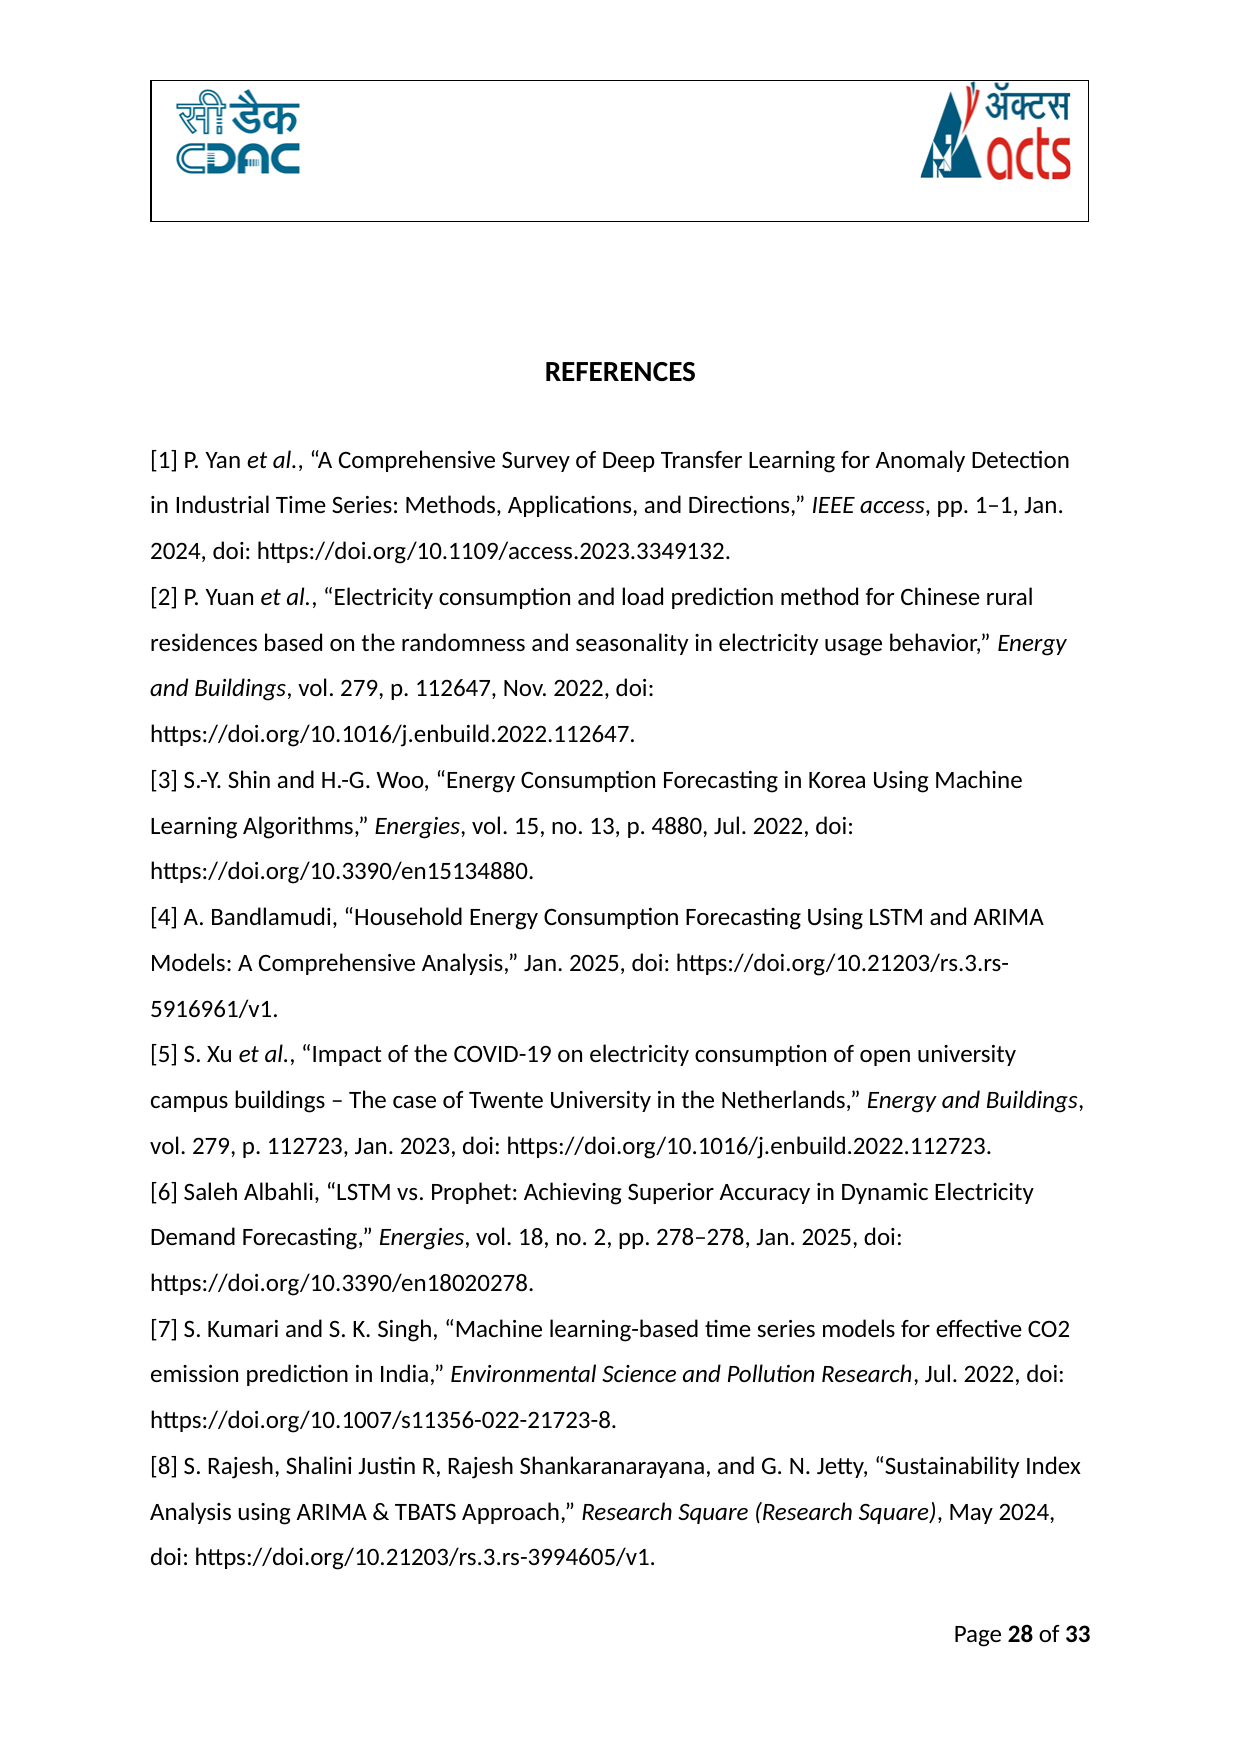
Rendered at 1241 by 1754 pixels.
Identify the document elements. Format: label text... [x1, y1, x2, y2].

text [6] Saleh Albahli, “LSTM vs. Prophet: Achieving Superior Accuracy in Dynamic Electricity Demand Forecasting,” Energies, vol. 18, no. 2, pp. 278–278, Jan. 2025, doi: https://doi.org/10.3390/en18020278. [150, 1176, 1090, 1298]
text [2] P. Yuan et al., “Electricity consumption and load prediction method for Chinese rural residences based on the randomness and seasonality in electricity usage behavior,” Energy and Buildings, vol. 279, p. 112647, Nov. 2022, doi: https://doi.org/10.1016/j.enbuild.2022.112647. [150, 581, 1090, 749]
text [7] S. Kumari and S. K. Singh, “Machine learning-based time series models for effective CO2 emission prediction in India,” Environmental Science and Pollution Research, Jul. 2022, doi: https://doi.org/10.1007/s11356-022-21723-8. [150, 1313, 1090, 1435]
text [4] A. Bandlamudi, “Household Energy Consumption Forecasting Using LSTM and ARIMA Models: A Comprehensive Analysis,” Jan. 2025, doi: https://doi.org/10.21203/rs.3.rs-5916961/v1. [150, 901, 1090, 1023]
text [1] P. Yan et al., “A Comprehensive Survey of Deep Transfer Learning for Anomaly Detection in Industrial Time Series: Methods, Applications, and Directions,” IEEE access, pp. 1–1, Jan. 2024, doi: https://doi.org/10.1109/access.2023.3349132. [150, 444, 1090, 566]
subtitle REFERENCES [150, 353, 1090, 389]
text [8] S. Rajesh, Shalini Justin R, Rajesh Shankaranarayana, and G. N. Jetty, “Sustainability Index Analysis using ARIMA & TBATS Approach,” Research Square (Research Square), May 2024, doi: https://doi.org/10.21203/rs.3.rs-3994605/v1. [150, 1450, 1090, 1572]
text [5] S. Xu et al., “Impact of the COVID-19 on electricity consumption of open university campus buildings – The case of Twente University in the Netherlands,” Energy and Buildings, vol. 279, p. 112723, Jan. 2023, doi: https://doi.org/10.1016/j.enbuild.2022.112723. [150, 1038, 1090, 1160]
text [3] S.-Y. Shin and H.-G. Woo, “Energy Consumption Forecasting in Korea Using Machine Learning Algorithms,” Energies, vol. 15, no. 13, p. 4880, Jul. 2022, doi: https://doi.org/10.3390/en15134880. [150, 764, 1090, 886]
